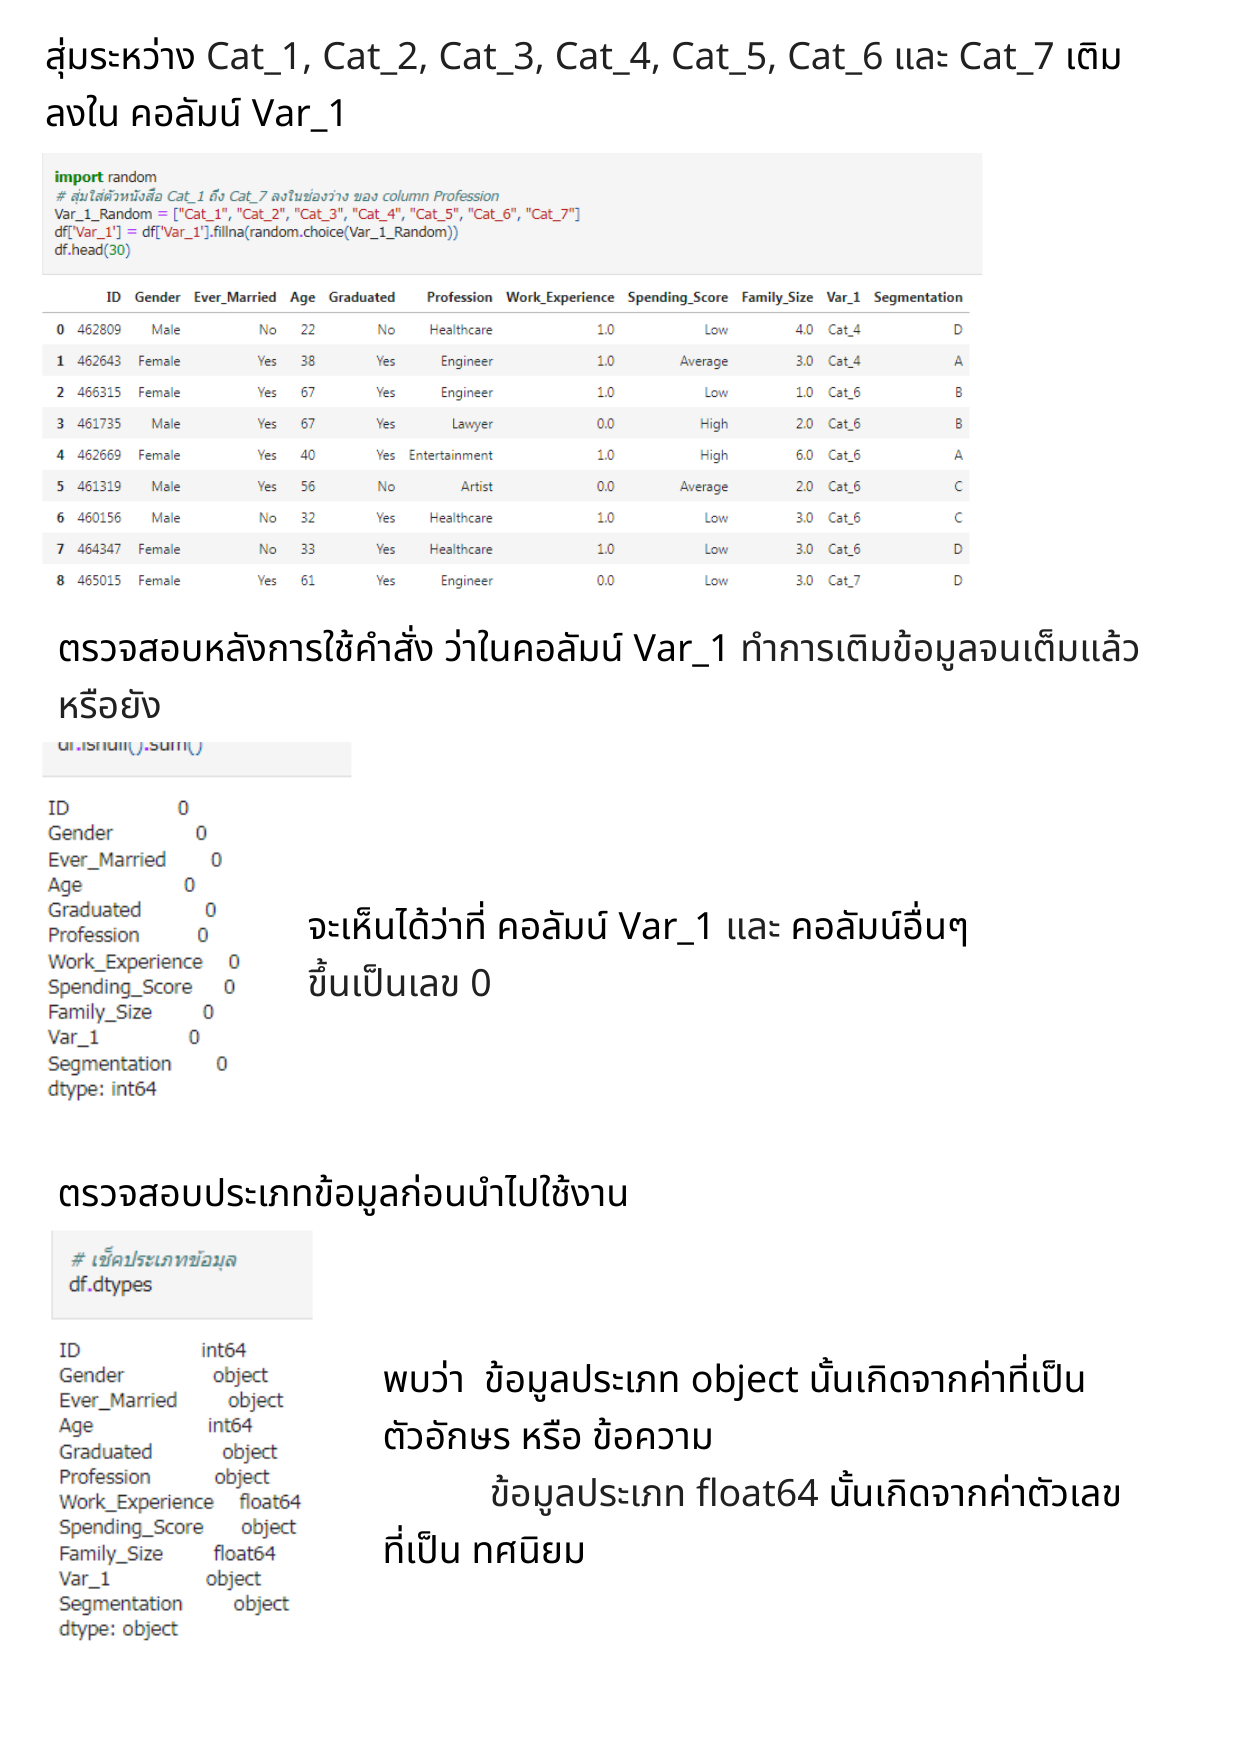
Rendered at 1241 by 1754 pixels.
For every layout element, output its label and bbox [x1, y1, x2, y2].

picture [50, 1231, 313, 1653]
picture [42, 743, 352, 1107]
picture [42, 153, 983, 592]
